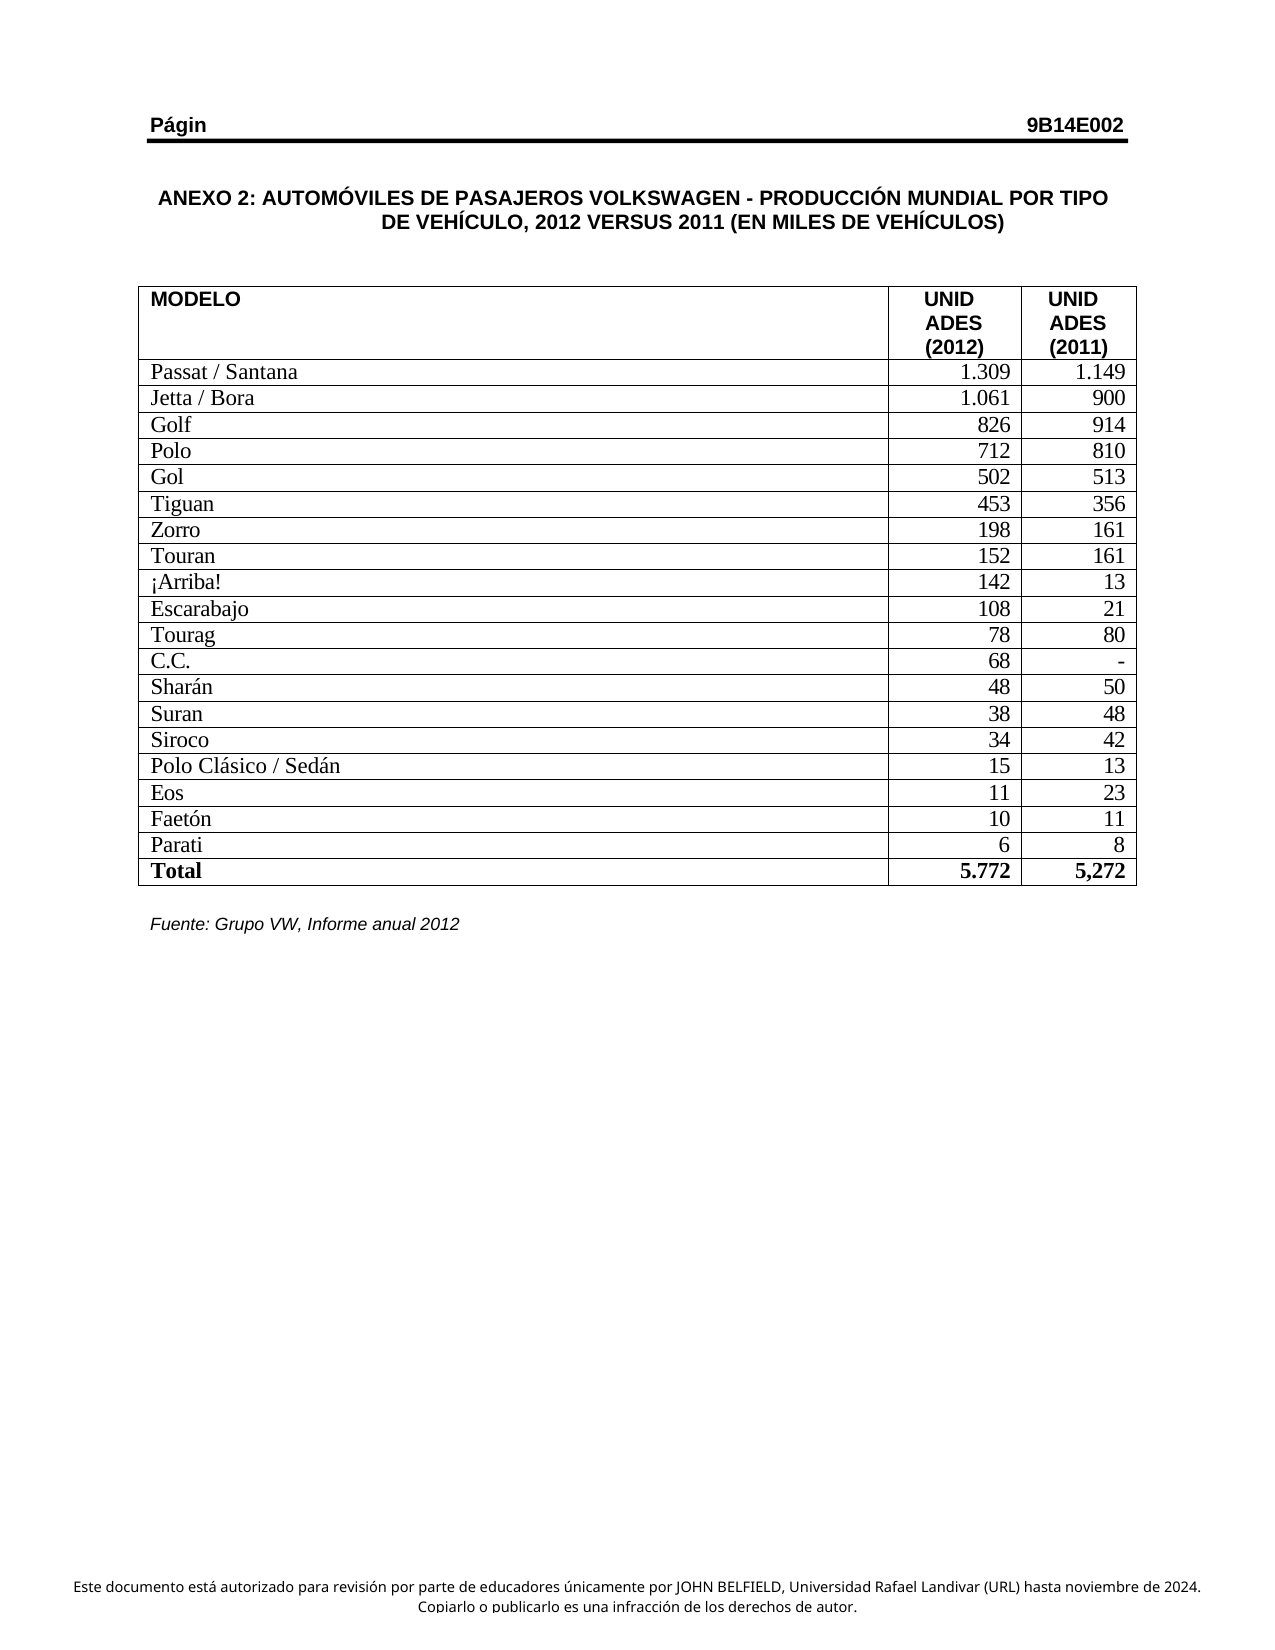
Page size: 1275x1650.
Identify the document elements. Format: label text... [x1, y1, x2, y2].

table_cell 21 [1022, 597, 1136, 622]
table_cell 13 [1022, 754, 1136, 779]
table_cell Faetón [139, 807, 888, 832]
table_cell ¡Arriba! [139, 570, 888, 596]
table_cell Total [139, 859, 888, 884]
table_cell Tourag [139, 623, 888, 648]
table_cell 38 [889, 702, 1021, 727]
table_cell Tiguan [139, 492, 888, 517]
table_cell Eos [139, 780, 888, 806]
table_cell 356 [1022, 492, 1136, 517]
table_cell 161 [1022, 518, 1136, 543]
table_cell Escarabajo [139, 597, 888, 622]
table_cell 50 [1022, 675, 1136, 701]
table_cell 15 [889, 754, 1021, 779]
table_cell Sharán [139, 675, 888, 701]
table_cell 42 [1022, 728, 1136, 753]
table_cell 23 [1022, 780, 1136, 806]
table_cell Polo Clásico / Sedán [139, 754, 888, 779]
table_cell 11 [889, 780, 1021, 806]
text Fuente: Grupo VW, Informe anual 2012 [150, 913, 1162, 934]
table_cell 453 [889, 492, 1021, 517]
table_cell - [1022, 649, 1136, 674]
table_cell 810 [1022, 439, 1136, 464]
table_cell Touran [139, 544, 888, 569]
table_cell 48 [1022, 702, 1136, 727]
table_cell Siroco [139, 728, 888, 753]
table_cell 142 [889, 570, 1021, 596]
table_cell Suran [139, 702, 888, 727]
table_cell 80 [1022, 623, 1136, 648]
table_cell 13 [1022, 570, 1136, 596]
table_cell 5,272 [1022, 859, 1136, 884]
table_cell 826 [889, 413, 1021, 438]
table_cell 48 [889, 675, 1021, 701]
table_cell Passat / Santana [139, 360, 888, 385]
table_cell 1.309 [889, 360, 1021, 385]
table_cell 1.061 [889, 386, 1021, 412]
table_cell 8 [1022, 833, 1136, 858]
table_header UNIDADES (2011) [1022, 287, 1136, 359]
table_cell 712 [889, 439, 1021, 464]
table_cell 152 [889, 544, 1021, 569]
table_cell 78 [889, 623, 1021, 648]
table_cell 34 [889, 728, 1021, 753]
table_cell 502 [889, 465, 1021, 491]
table_cell Polo [139, 439, 888, 464]
table_header UNIDADES (2012) [889, 287, 1021, 359]
table_cell 914 [1022, 413, 1136, 438]
table_cell C.C. [139, 649, 888, 674]
table_cell 198 [889, 518, 1021, 543]
table_cell Golf [139, 413, 888, 438]
table_cell 11 [1022, 807, 1136, 832]
table_cell 68 [889, 649, 1021, 674]
table_cell 161 [1022, 544, 1136, 569]
table_cell Jetta / Bora [139, 386, 888, 412]
table_cell 6 [889, 833, 1021, 858]
table_cell Parati [139, 833, 888, 858]
table_cell Zorro [139, 518, 888, 543]
table_cell 5.772 [889, 859, 1021, 884]
table_cell 1.149 [1022, 360, 1136, 385]
table_cell Gol [139, 465, 888, 491]
table_cell 513 [1022, 465, 1136, 491]
text ANEXO 2: AUTOMÓVILES DE PASAJEROS VOLKSWAGEN - PRODUCCIÓN MUNDIAL POR TIPO DE VEHÍCULO, 2012 VERSUS 2011 (EN MILES DE VEHÍCULOS) [158, 186, 1120, 233]
table_cell 900 [1022, 386, 1136, 412]
table_cell 108 [889, 597, 1021, 622]
table_cell 10 [889, 807, 1021, 832]
table_header MODELO [139, 287, 888, 359]
